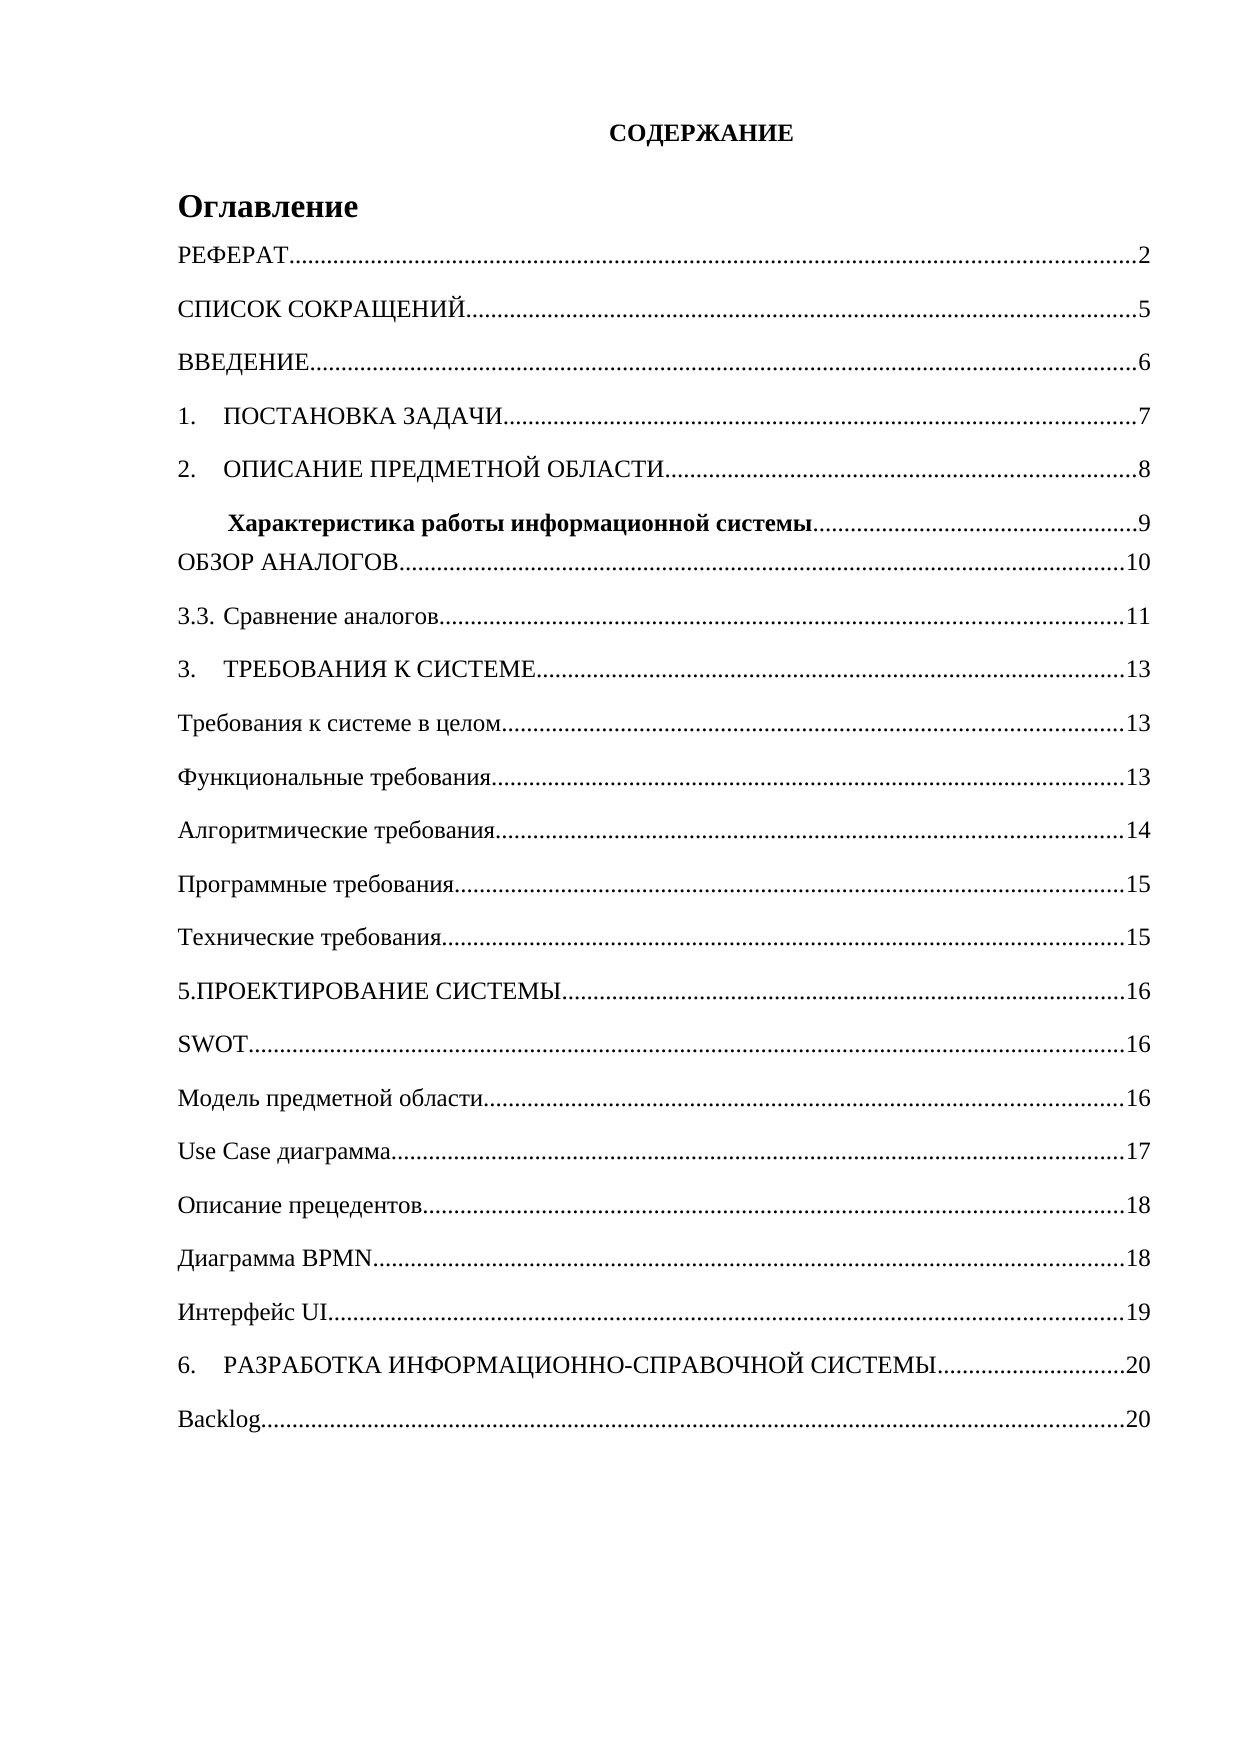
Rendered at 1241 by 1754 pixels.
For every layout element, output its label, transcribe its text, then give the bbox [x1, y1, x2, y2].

text СОДЕРЖАНИЕ [177, 118, 1152, 147]
